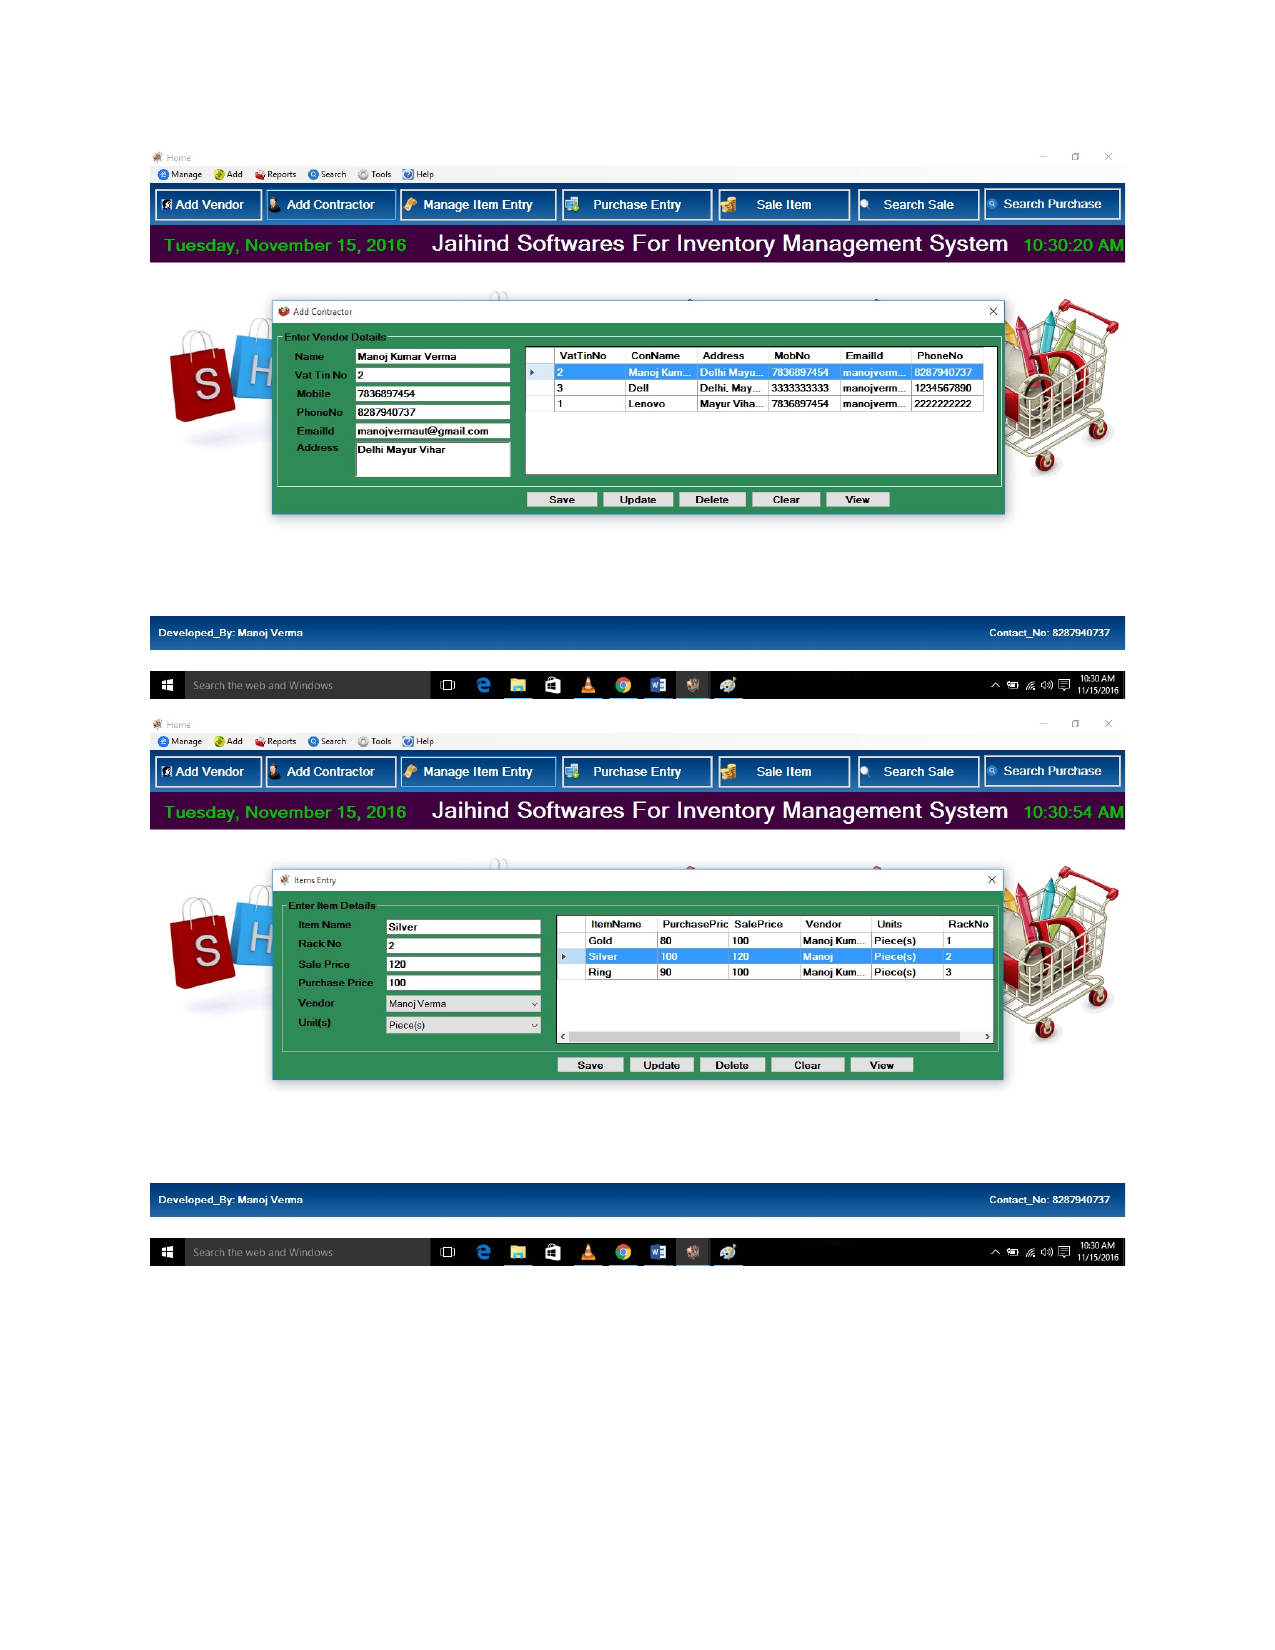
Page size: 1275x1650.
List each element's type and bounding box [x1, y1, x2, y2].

picture [150, 150, 1125, 699]
picture [150, 717, 1125, 1266]
